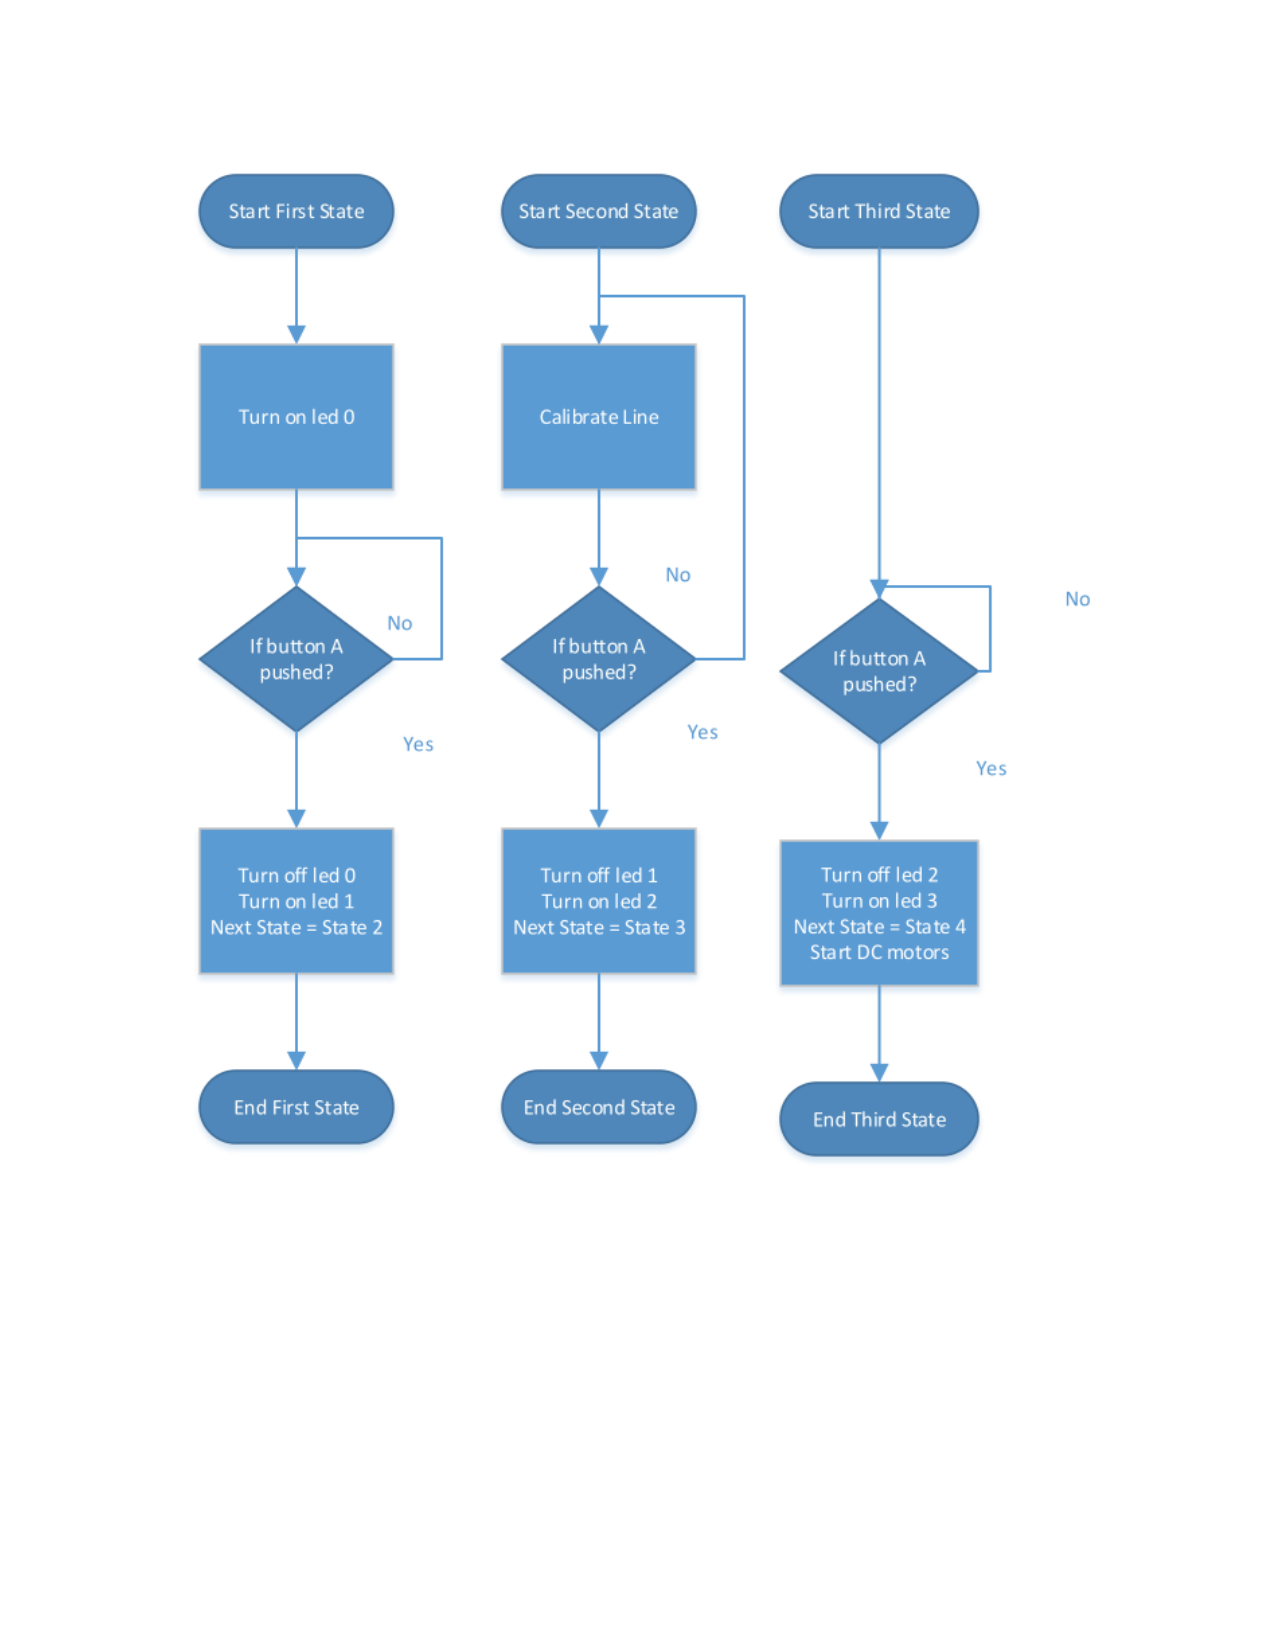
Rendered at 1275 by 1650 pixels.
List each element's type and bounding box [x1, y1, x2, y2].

picture [177, 147, 1098, 1173]
